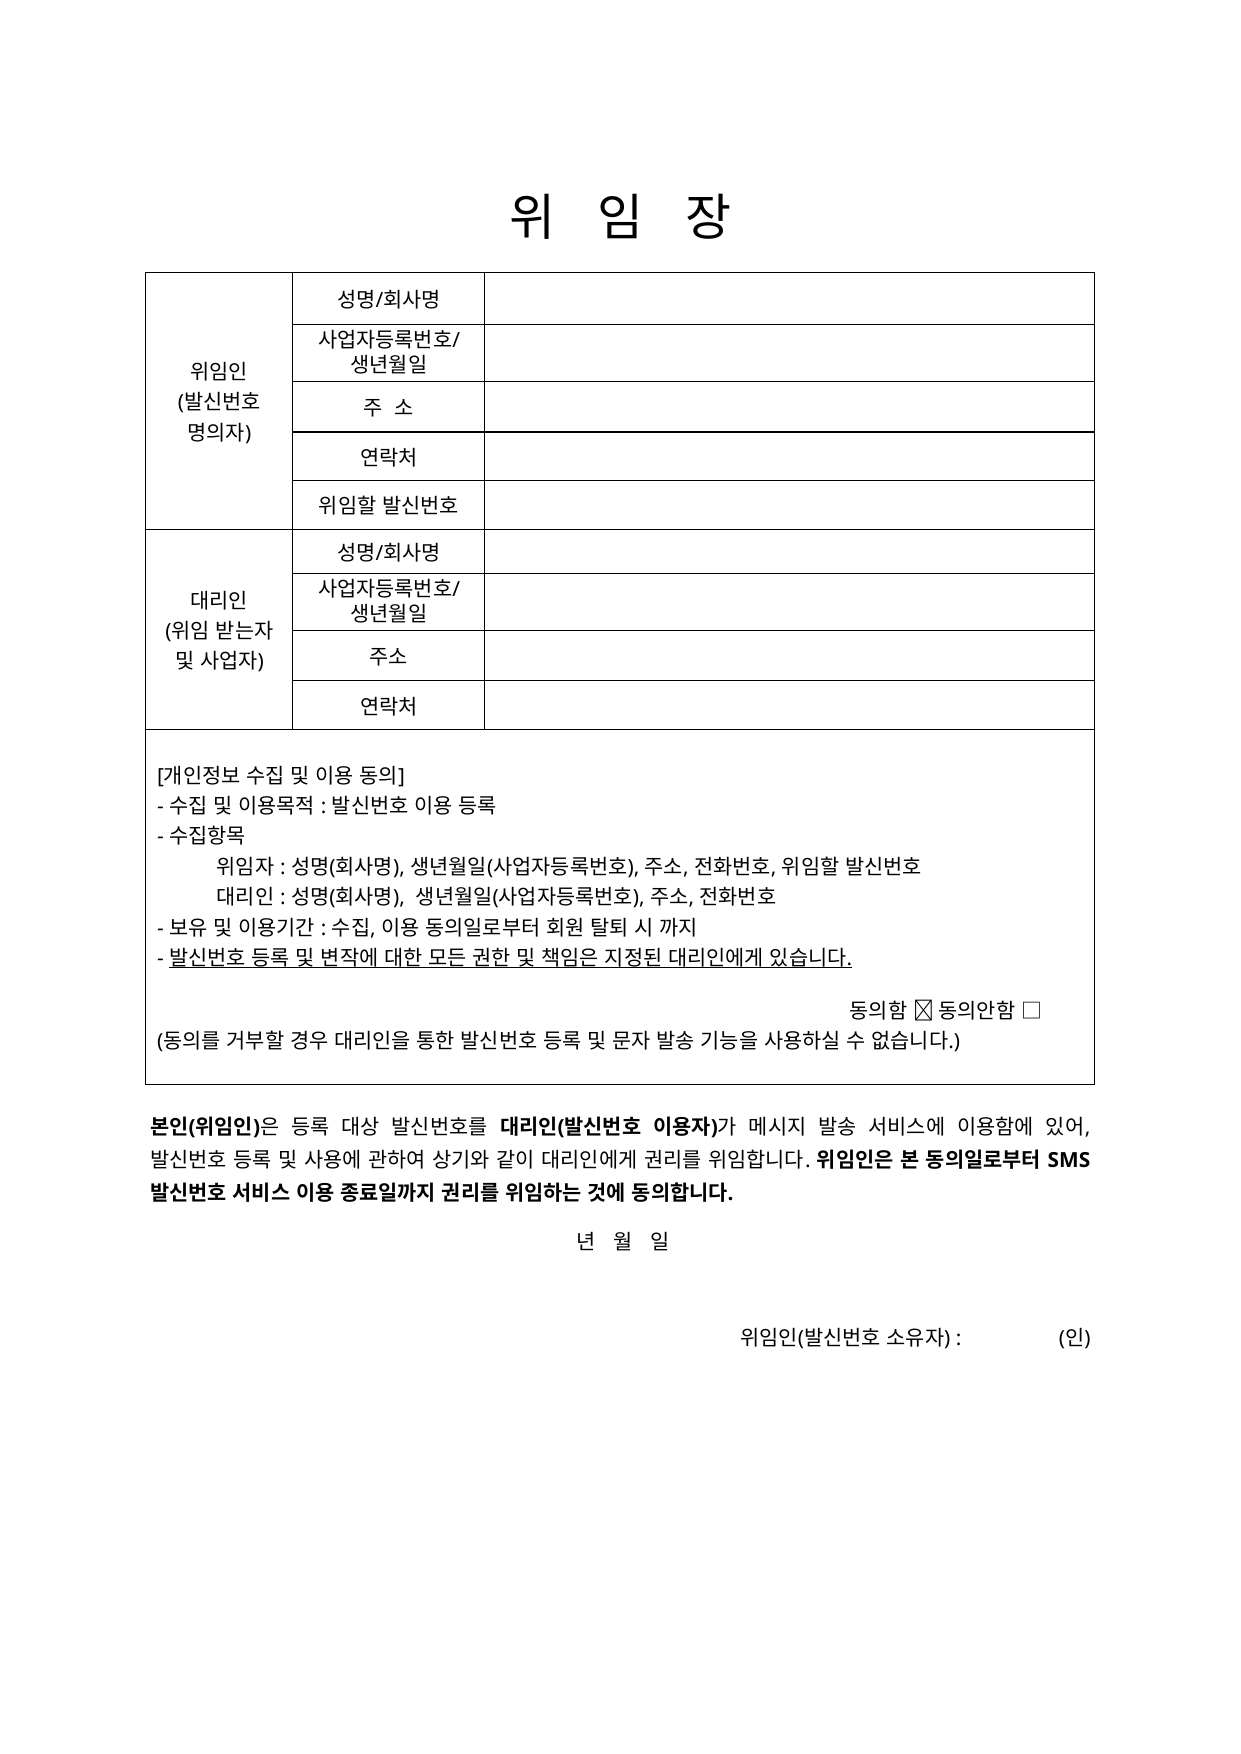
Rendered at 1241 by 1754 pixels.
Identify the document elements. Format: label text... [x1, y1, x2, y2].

text 년 월 일 [150, 1225, 1090, 1255]
table_cell [485, 433, 1094, 480]
table_cell 사업자등록번호/생년월일 [293, 325, 484, 381]
table_cell 주 소 [293, 382, 484, 431]
table_cell [485, 530, 1094, 573]
text 위 임 장 [150, 177, 1090, 249]
table_cell [개인정보 수집 및 이용 동의] - 수집 및 이용목적 : 발신번호 이용 등록 - 수집항목 위임자 : 성명(회사명), 생년월일(사업자등록번호), 주소, 전화번호, 위임할 발신번호 대리인 : 성명(회사명), 생년월일(사업자등록번호), 주소, 전화번호 - 보유 및 이용기간 : 수집, 이용 동의일로부터 회원 탈퇴 시 까지 - 발신번호 등록 및 변작에 대한 모든 권한 및 책임은 지정된 대리인에게 있습니다. 동의함 동의안함 □ (동의를 거부할 경우 대리인을 통한 발신번호 등록 및 문자 발송 기능을 사용하실 수 없습니다.) [146, 730, 1094, 1083]
text 위임인(발신번호 소유자) : (인) [150, 1322, 1090, 1352]
table_cell [485, 481, 1094, 529]
table_cell 주소 [293, 631, 484, 680]
table_cell [485, 631, 1094, 680]
table_cell [485, 382, 1094, 431]
table_header [485, 273, 1094, 323]
table_cell 성명/회사명 [293, 530, 484, 573]
table_header 성명/회사명 [293, 273, 484, 323]
table_cell 사업자등록번호/생년월일 [293, 574, 484, 630]
table_header 위임인 (발신번호 명의자) [146, 273, 292, 529]
text 본인(위임인)은 등록 대상 발신번호를 대리인(발신번호 이용자)가 메시지 발송 서비스에 이용함에 있어, 발신번호 등록 및 사용에 관하여 상기와 같이 대리인에게 권리를 위임합니다. 위임인은 본 동의일로부터 SMS 발신번호 서비스 이용 종료일까지 권리를 위임하는 것에 동의합니다. [150, 1110, 1090, 1206]
table_cell 연락처 [293, 433, 484, 480]
table_cell 대리인 (위임 받는자 및 사업자) [146, 530, 292, 729]
table_cell 연락처 [293, 681, 484, 729]
table_cell [485, 681, 1094, 729]
table_cell [485, 574, 1094, 630]
table_cell 위임할 발신번호 [293, 481, 484, 529]
table_cell [485, 325, 1094, 381]
